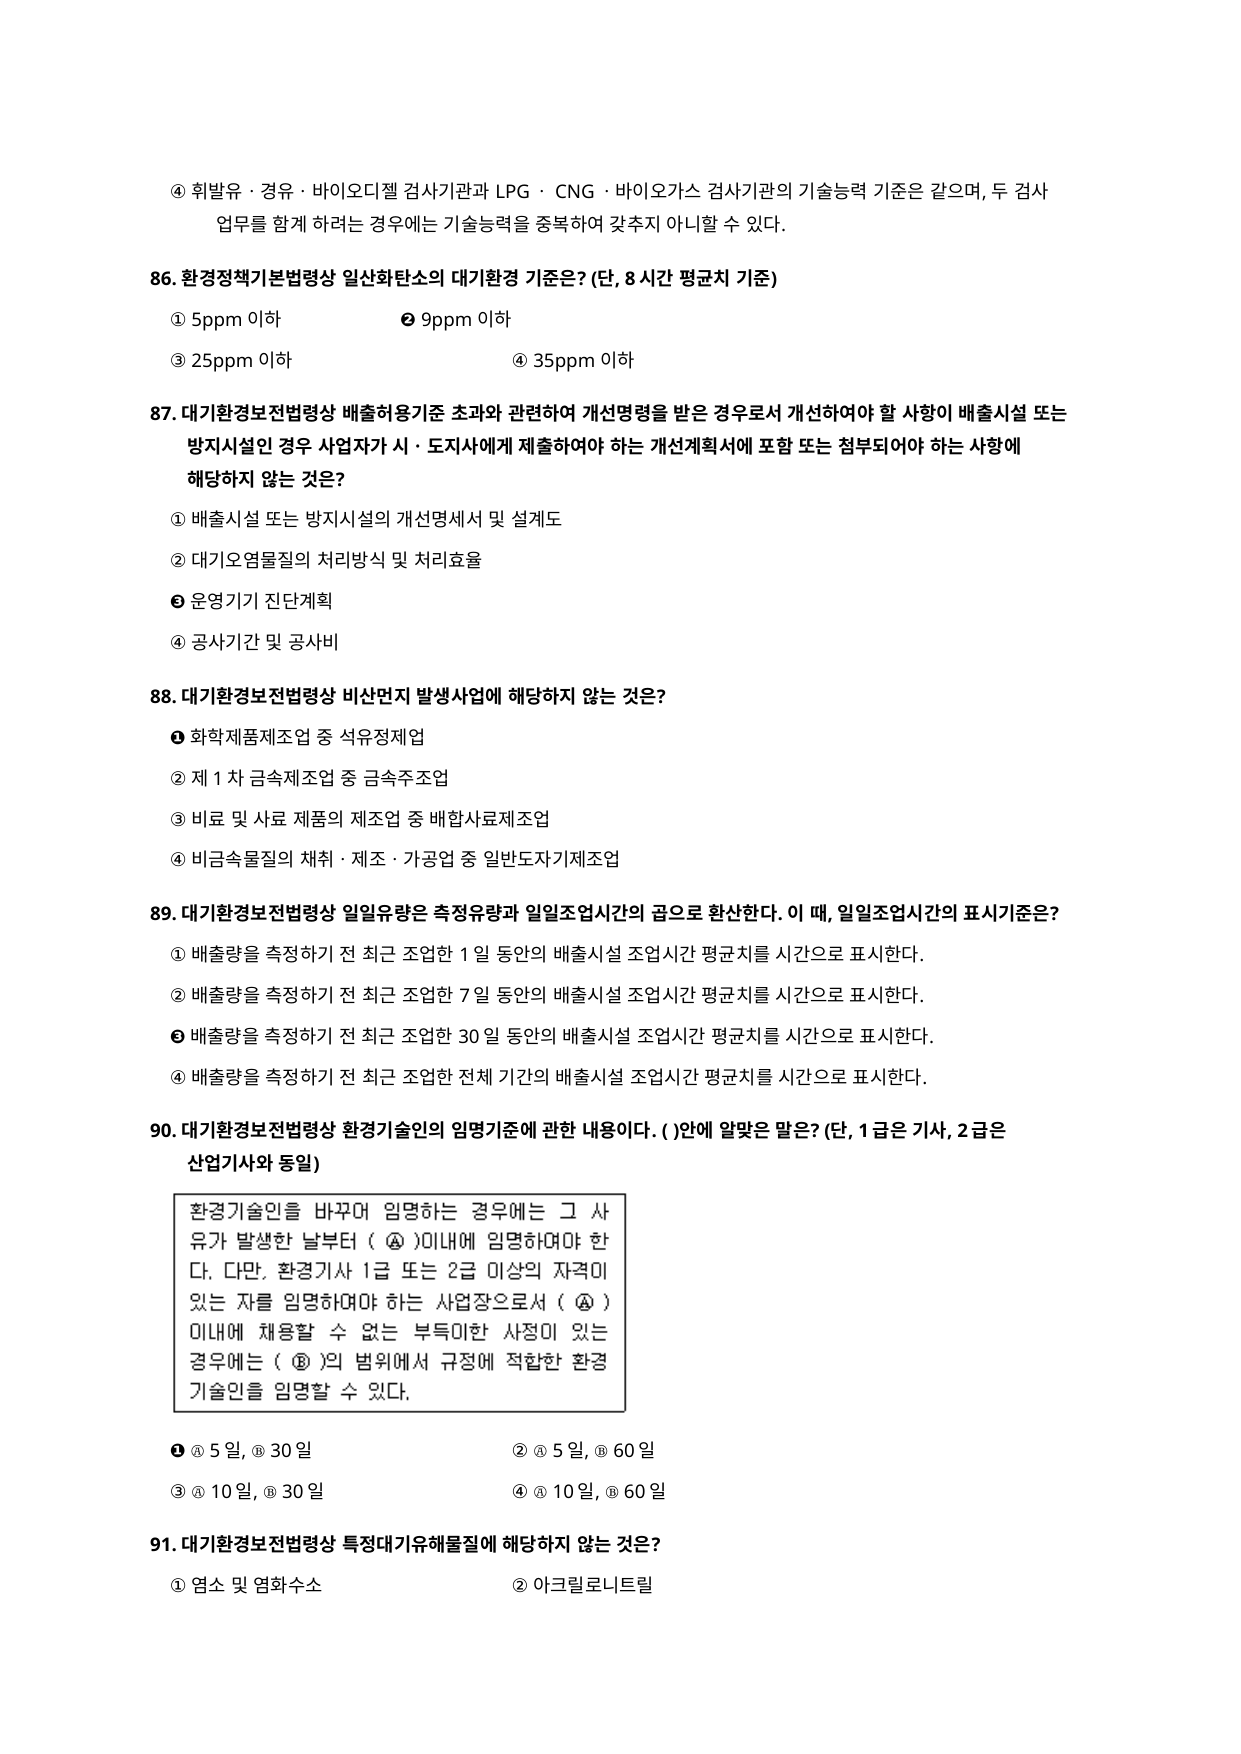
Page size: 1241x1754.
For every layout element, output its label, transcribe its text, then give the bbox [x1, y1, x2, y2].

text 86. 환경정책기본법령상 일산화탄소의 대기환경 기준은? (단, 8시간 평균치 기준) [150, 263, 1090, 290]
text 91. 대기환경보전법령상 특정대기유해물질에 해당하지 않는 것은? [150, 1530, 1090, 1557]
text ❶ 화학제품제조업 중 석유정제업 [150, 722, 1090, 749]
text ③ 25ppm 이하 ④ 35ppm 이하 [150, 345, 1090, 372]
text ❸ 운영기기 진단계획 [150, 587, 1090, 614]
text ① 5ppm 이하 ❷ 9ppm 이하 [150, 304, 1090, 331]
text ① 배출량을 측정하기 전 최근 조업한 1일 동안의 배출시설 조업시간 평균치를 시간으로 표시한다. [150, 939, 1090, 967]
text ① 염소 및 염화수소 ② 아크릴로니트릴 [150, 1571, 1090, 1598]
text ④ 휘발유ㆍ경유ㆍ바이오디젤 검사기관과 LPGㆍCNGㆍ바이오가스 검사기관의 기술능력 기준은 같으며, 두 검사 업무를 함계 하려는 경우에는 기술능력을 중복하여 갖추지 아니할 수 있다. [150, 177, 1090, 237]
text 88. 대기환경보전법령상 비산먼지 발생사업에 해당하지 않는 것은? [150, 681, 1090, 708]
text ④ 비금속물질의 채취ㆍ제조ㆍ가공업 중 일반도자기제조업 [150, 845, 1090, 872]
text ③ Ⓐ 10일, Ⓑ 30일 ④ Ⓐ 10일, Ⓑ 60일 [150, 1476, 1090, 1503]
text ③ 비료 및 사료 제품의 제조업 중 배합사료제조업 [150, 804, 1090, 831]
text 90. 대기환경보전법령상 환경기술인의 임명기준에 관한 내용이다. ( )안에 알맞은 말은? (단, 1급은 기사, 2급은 산업기사와 동일) [150, 1116, 1090, 1176]
text ④ 배출량을 측정하기 전 최근 조업한 전체 기간의 배출시설 조업시간 평균치를 시간으로 표시한다. [150, 1062, 1090, 1089]
text ❸ 배출량을 측정하기 전 최근 조업한 30일 동안의 배출시설 조업시간 평균치를 시간으로 표시한다. [150, 1021, 1090, 1048]
text ② 배출량을 측정하기 전 최근 조업한 7일 동안의 배출시설 조업시간 평균치를 시간으로 표시한다. [150, 980, 1090, 1008]
text ❶ Ⓐ 5일, Ⓑ 30일 ② Ⓐ 5일, Ⓑ 60일 [150, 1435, 1090, 1462]
text 87. 대기환경보전법령상 배출허용기준 초과와 관련하여 개선명령을 받은 경우로서 개선하여야 할 사항이 배출시설 또는 방지시설인 경우 사업자가 시ㆍ도지사에게 제출하여야 하는 개선계획서에 포함 또는 첨부되어야 하는 사항에 해당하지 않는 것은? [150, 399, 1090, 491]
text ④ 공사기간 및 공사비 [150, 628, 1090, 655]
text ② 대기오염물질의 처리방식 및 처리효율 [150, 546, 1090, 573]
text ① 배출시설 또는 방지시설의 개선명세서 및 설계도 [150, 505, 1090, 532]
text 89. 대기환경보전법령상 일일유량은 측정유량과 일일조업시간의 곱으로 환산한다. 이 때, 일일조업시간의 표시기준은? [150, 898, 1090, 926]
text ② 제1차 금속제조업 중 금속주조업 [150, 763, 1090, 790]
picture [169, 1189, 631, 1416]
